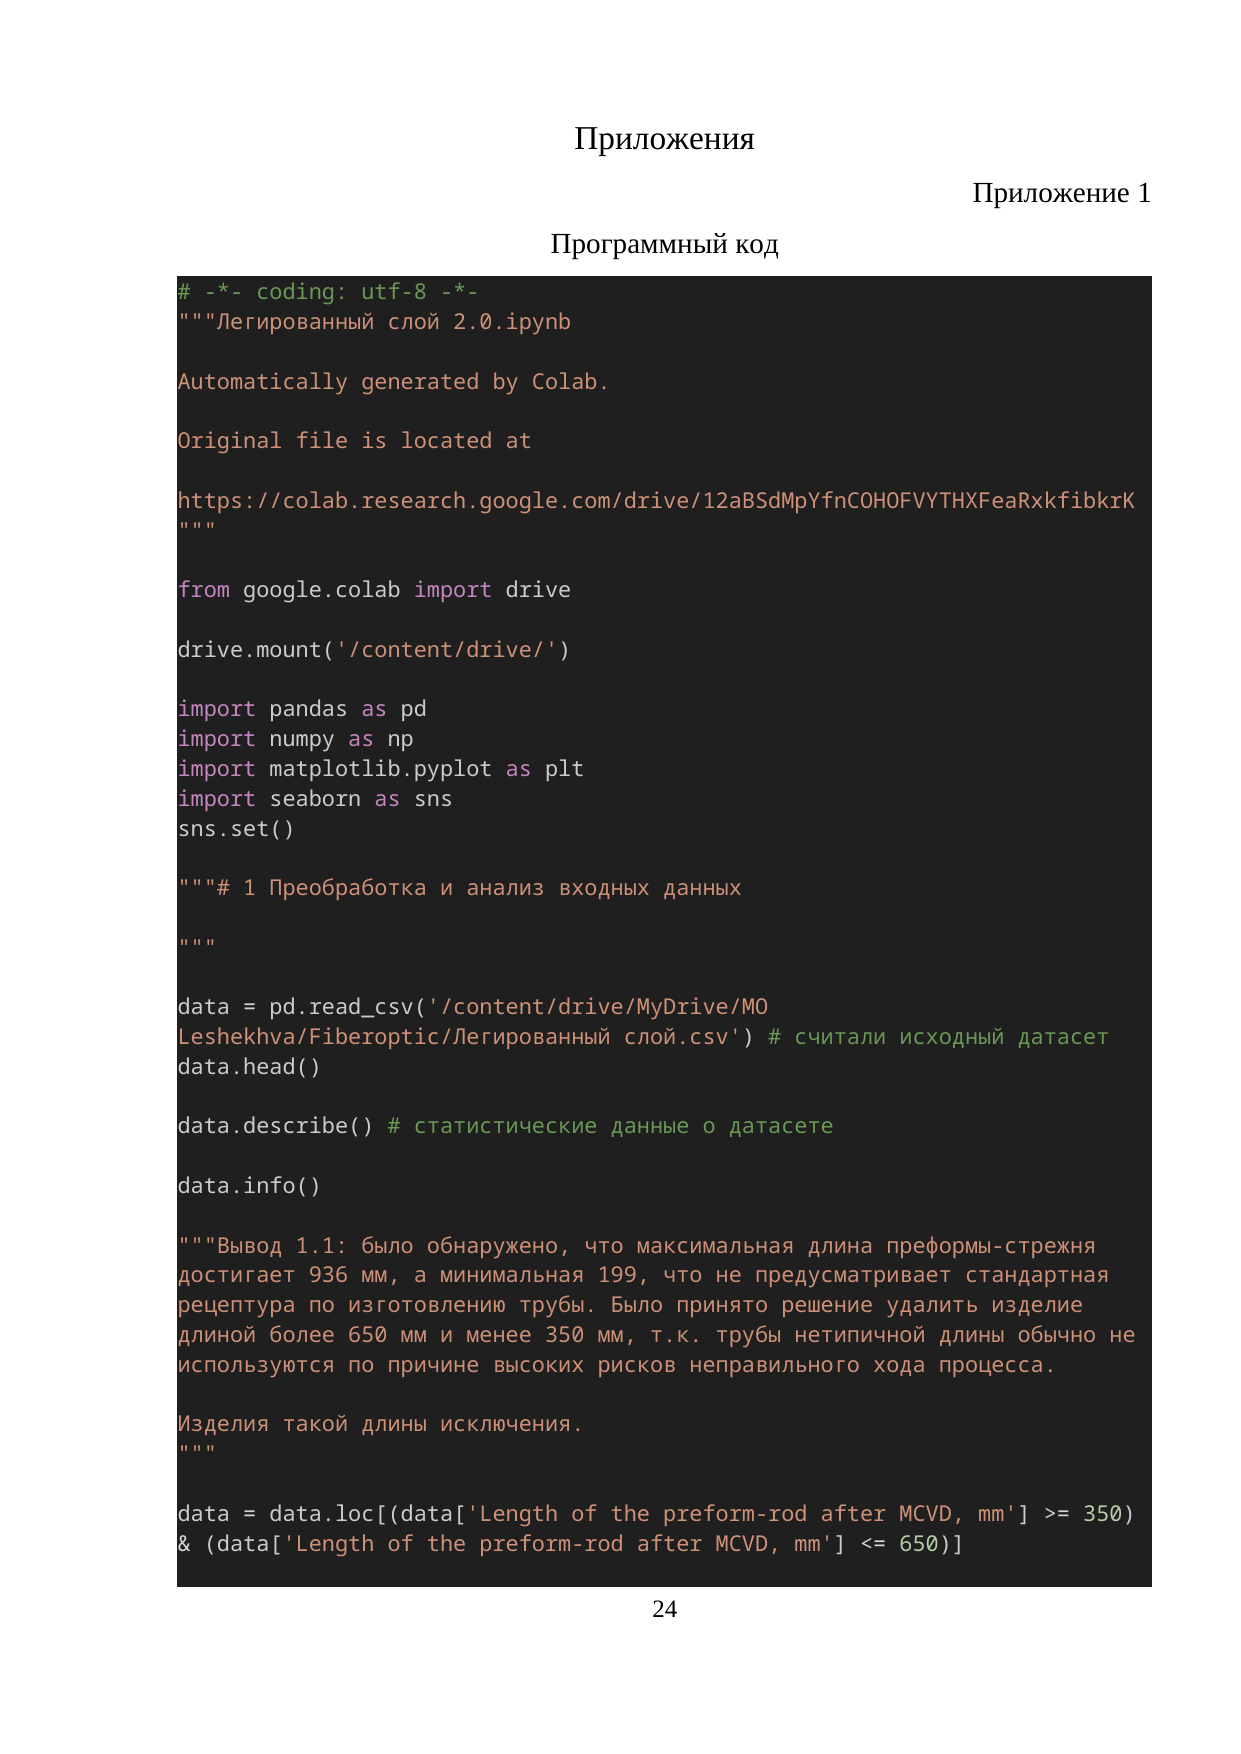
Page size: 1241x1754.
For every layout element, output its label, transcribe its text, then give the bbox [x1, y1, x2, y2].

text https://colab.research.google.com/drive/12aBSdMpYfnCOHOFVYTHXFeaRxkfibkrK [177, 455, 1152, 514]
text data.head() [177, 1051, 1152, 1081]
text sns.set() [177, 812, 1152, 842]
text drive.mount('/content/drive/') [177, 634, 1152, 663]
text Original file is located at [177, 425, 1152, 455]
text import numpy as np [177, 723, 1152, 753]
text """ [177, 932, 1152, 961]
text data = data.loc[(data['Length of the preform-rod after MCVD, mm'] >= 350) & (data['Length of the preform-rod after MCVD, mm'] <= 650)] [177, 1498, 1152, 1557]
text """Легированный слой 2.0.ipynb [177, 306, 1152, 336]
subtitle Приложения [177, 118, 1152, 156]
text Изделия такой длины исключения. [177, 1408, 1152, 1438]
text from google.colab import drive [177, 574, 1152, 604]
text Приложение 1 [177, 176, 1152, 209]
text import matplotlib.pyplot as plt [177, 753, 1152, 783]
text # -*- coding: utf-8 -*- [177, 276, 1152, 306]
text Automatically generated by Colab. [177, 366, 1152, 395]
text Программный код [177, 226, 1152, 259]
text data.describe() # статистические данные о датасете [177, 1110, 1152, 1140]
text data = pd.read_csv('/content/drive/MyDrive/MO Leshekhva/Fiberoptic/Легированный слой.csv') # считали исходный датасет [177, 991, 1152, 1051]
text """# 1 Преобработка и анализ входных данных [177, 872, 1152, 902]
text """ [177, 514, 1152, 544]
text import seaborn as sns [177, 783, 1152, 812]
text """Вывод 1.1: было обнаружено, что максимальная длина преформы-стрежня достигает 936 мм, а минимальная 199, что не предусматривает стандартная рецептура по изготовлению трубы. Было принято решение удалить изделие длиной более 650 мм и менее 350 мм, т.к. трубы нетипичной длины обычно не используются по причине высоких рисков неправильного хода процесса. [177, 1229, 1152, 1378]
text """ [177, 1438, 1152, 1468]
text import pandas as pd [177, 693, 1152, 723]
text data.info() [177, 1170, 1152, 1200]
